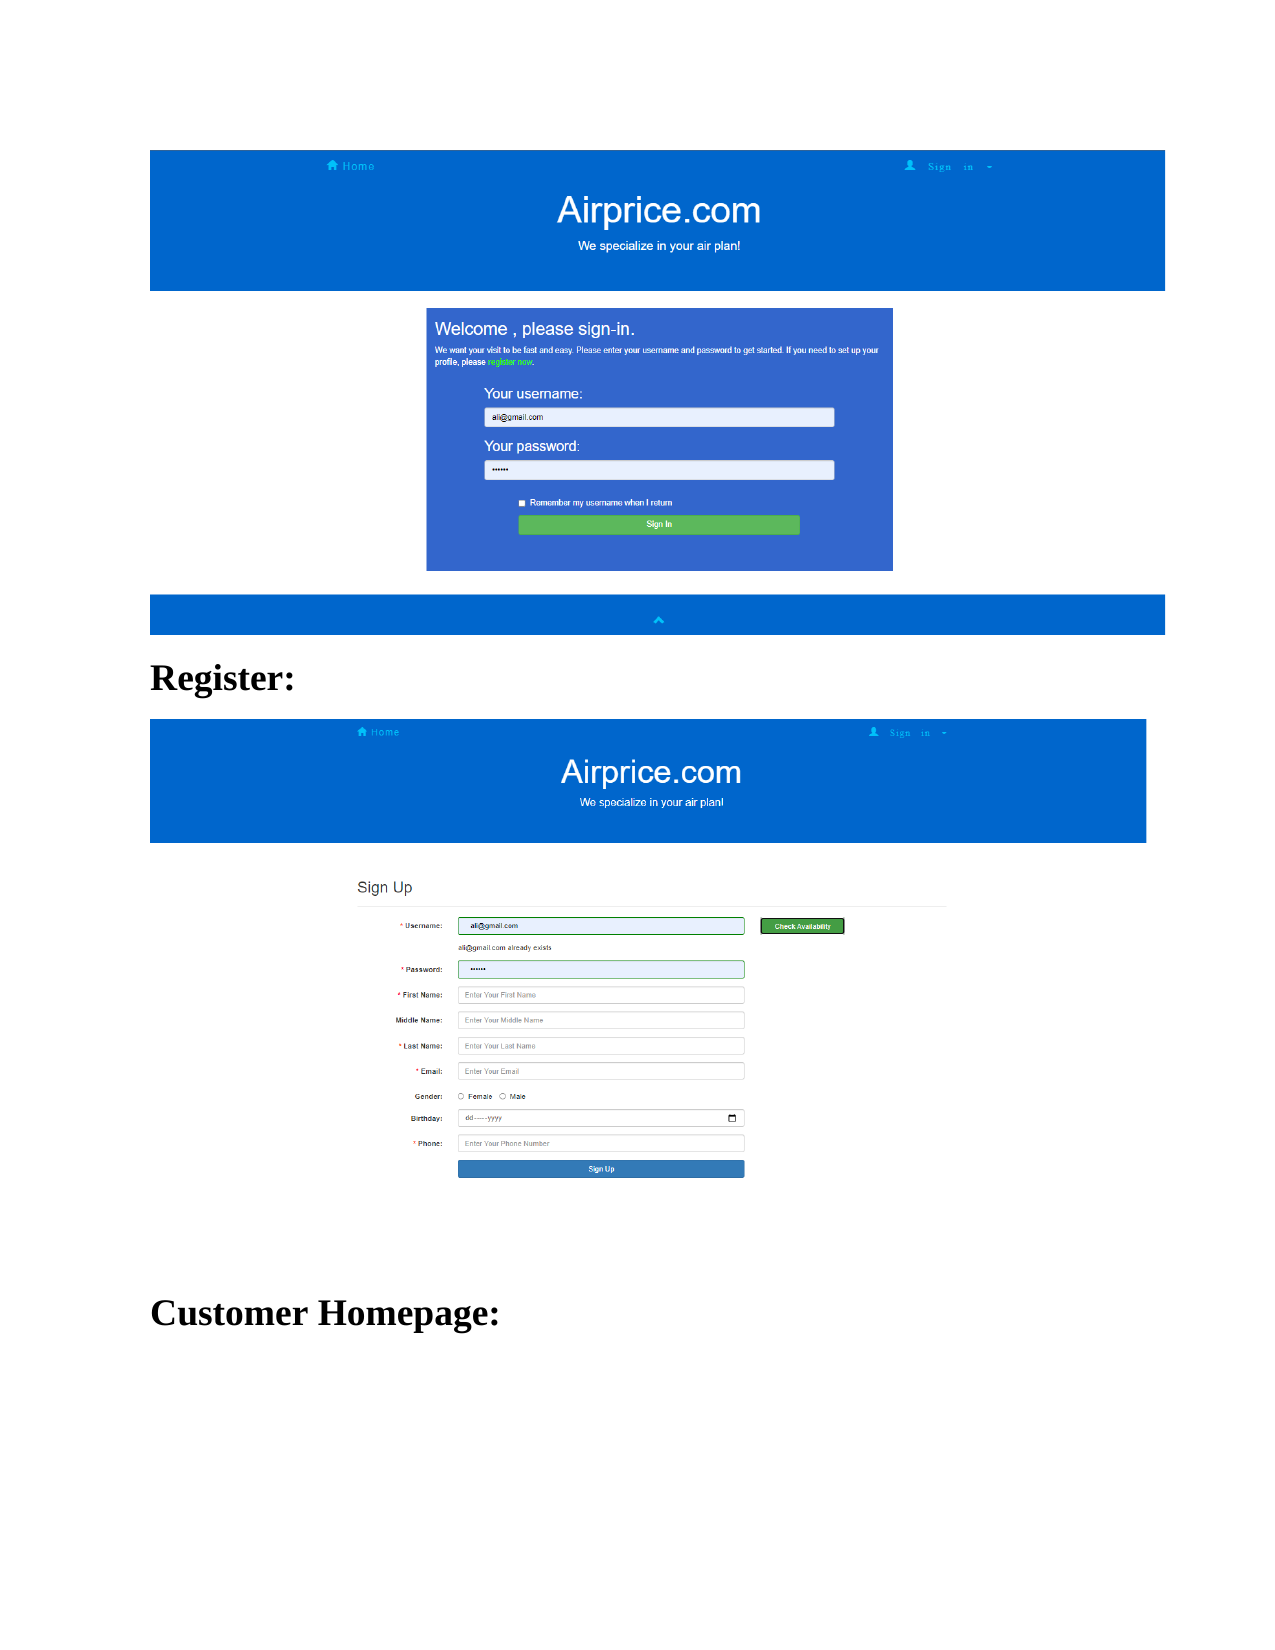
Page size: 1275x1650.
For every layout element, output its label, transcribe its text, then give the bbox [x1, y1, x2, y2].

text Register: [150, 656, 1125, 699]
text Customer Homepage: [150, 1291, 1125, 1334]
picture [150, 150, 1166, 635]
picture [150, 719, 1147, 1206]
